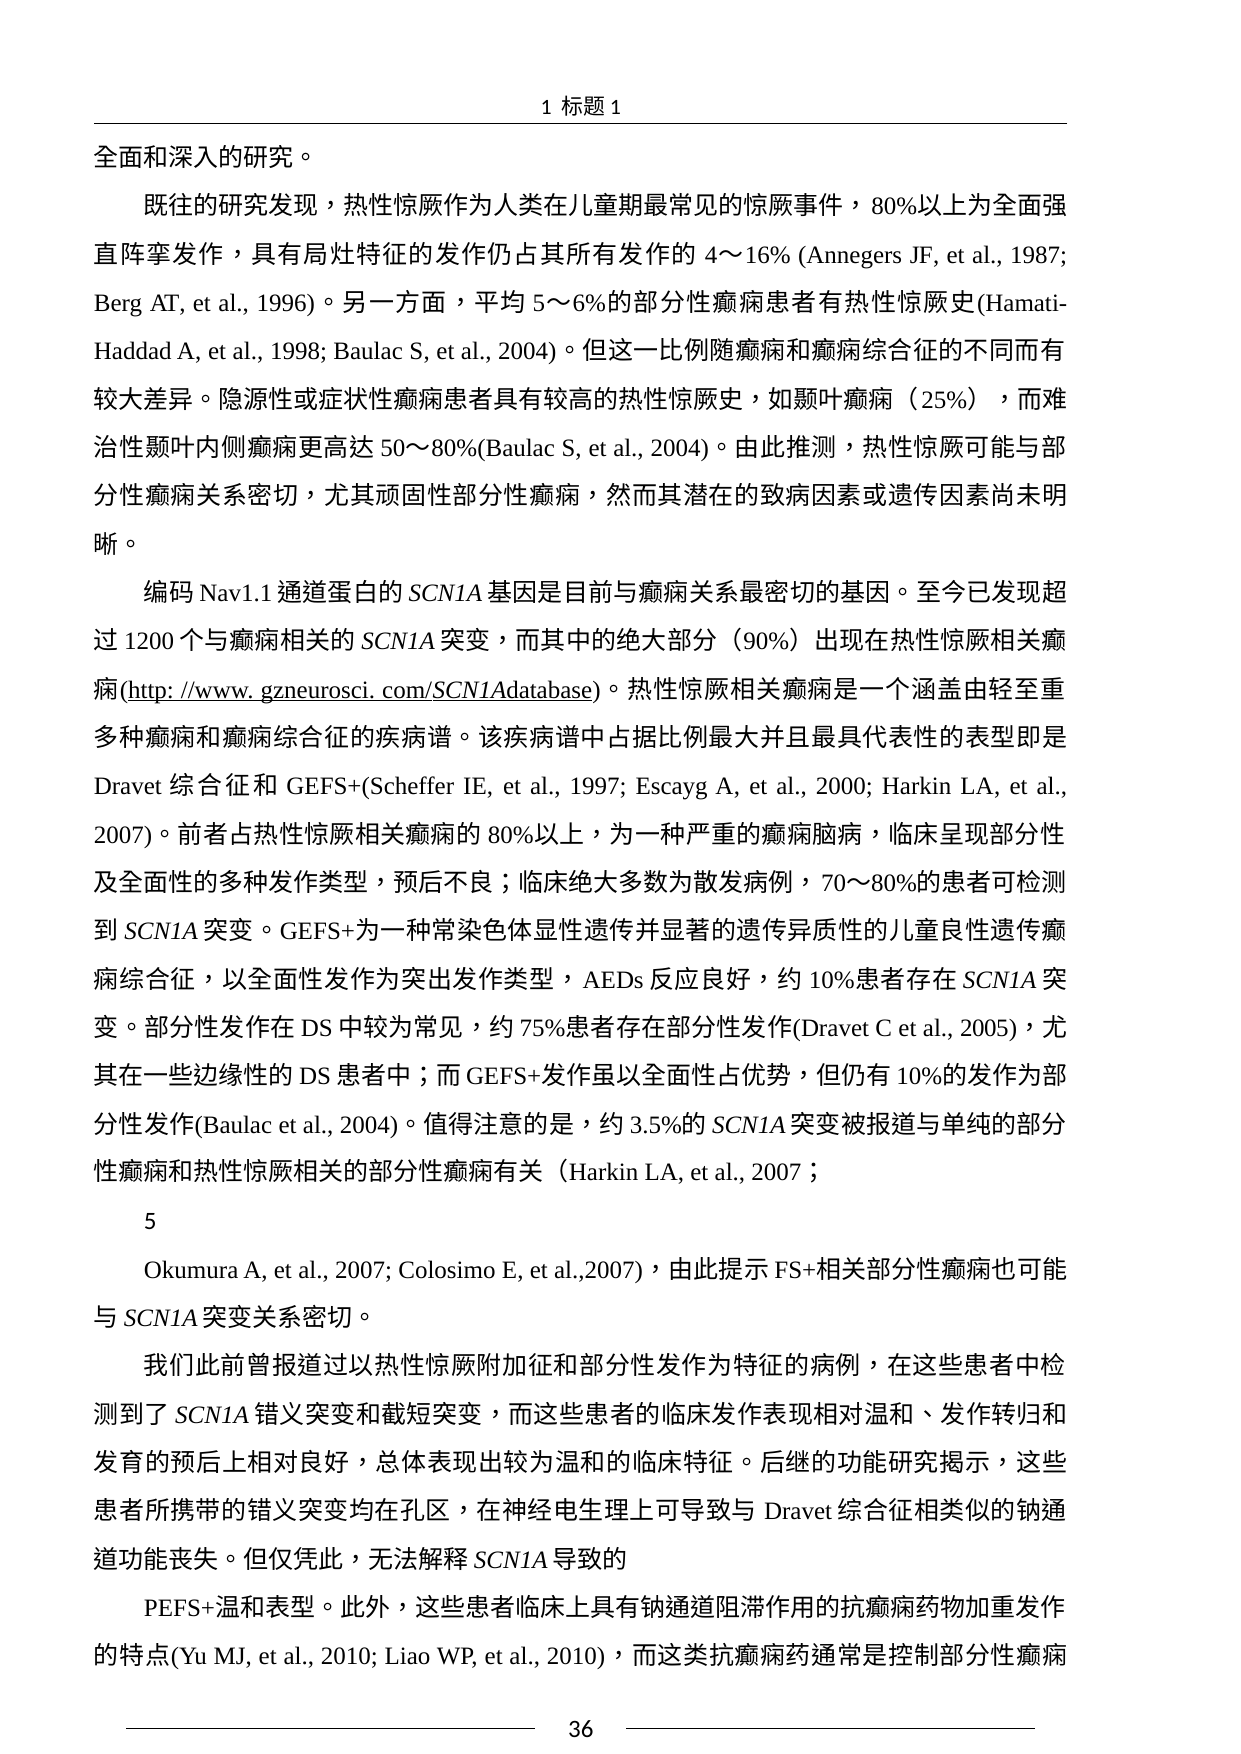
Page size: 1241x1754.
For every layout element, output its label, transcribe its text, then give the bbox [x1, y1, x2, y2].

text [94, 1574, 1067, 1671]
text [94, 124, 1067, 173]
text 我们此前曾报道过以热性惊厥附加征和部分性发作为特征的病例，在这些患者中检测到了SCN1A错义突变和截短突变，而这些患者的临床发作表现相对温和、发作转归和发育的预后上相对良好，总体表现出较为温和的临床特征。后继的功能研究揭示，这些患者所携带的错义突变均在孔区，在神经电生理上可导致与Dravet综合征相类似的钠通道功能丧失。但仅凭此，无法解释SCN1A导致的 [94, 1333, 1067, 1574]
text 5 [94, 1188, 1067, 1236]
text Okumura A, et al., 2007; Colosimo E, et al.,2007)，由此提示FS+相关部分性癫痫也可能与SCN1A突变关系密切。 [94, 1236, 1067, 1333]
text 既往的研究发现，热性惊厥作为人类在儿童期最常见的惊厥事件，80%以上为全面强直阵挛发作，具有局灶特征的发作仍占其所有发作的4～16% (Annegers JF, et al., 1987; Berg AT, et al., 1996)。另一方面，平均5～6%的部分性癫痫患者有热性惊厥史(Hamati-Haddad A, et al., 1998; Baulac S, et al., 2004)。但这一比例随癫痫和癫痫综合征的不同而有较大差异。隐源性或症状性癫痫患者具有较高的热性惊厥史，如颞叶癫痫（25%），而难治性颞叶内侧癫痫更高达50～80%(Baulac S, et al., 2004)。由此推测，热性惊厥可能与部分性癫痫关系密切，尤其顽固性部分性癫痫，然而其潜在的致病因素或遗传因素尚未明晰。 [94, 173, 1067, 559]
text 编码Nav1.1通道蛋白的SCN1A基因是目前与癫痫关系最密切的基因。至今已发现超过1200个与癫痫相关的SCN1A突变，而其中的绝大部分（90%）出现在热性惊厥相关癫痫(http: //www. gzneurosci. com/SCN1Adatabase)。热性惊厥相关癫痫是一个涵盖由轻至重多种癫痫和癫痫综合征的疾病谱。该疾病谱中占据比例最大并且最具代表性的表型即是Dravet综合征和GEFS+(Scheffer IE, et al., 1997; Escayg A, et al., 2000; Harkin LA, et al., 2007)。前者占热性惊厥相关癫痫的80%以上，为一种严重的癫痫脑病，临床呈现部分性及全面性的多种发作类型，预后不良；临床绝大多数为散发病例，70～80%的患者可检测到SCN1A突变。GEFS+为一种常染色体显性遗传并显著的遗传异质性的儿童良性遗传癫痫综合征，以全面性发作为突出发作类型，AEDs反应良好，约10%患者存在SCN1A突变。部分性发作在DS中较为常见，约75%患者存在部分性发作(Dravet C et al., 2005)，尤其在一些边缘性的DS患者中；而GEFS+发作虽以全面性占优势，但仍有10%的发作为部分性发作(Baulac et al., 2004)。值得注意的是，约3.5%的SCN1A突变被报道与单纯的部分性癫痫和热性惊厥相关的部分性癫痫有关（Harkin LA, et al., 2007； [94, 559, 1067, 1188]
